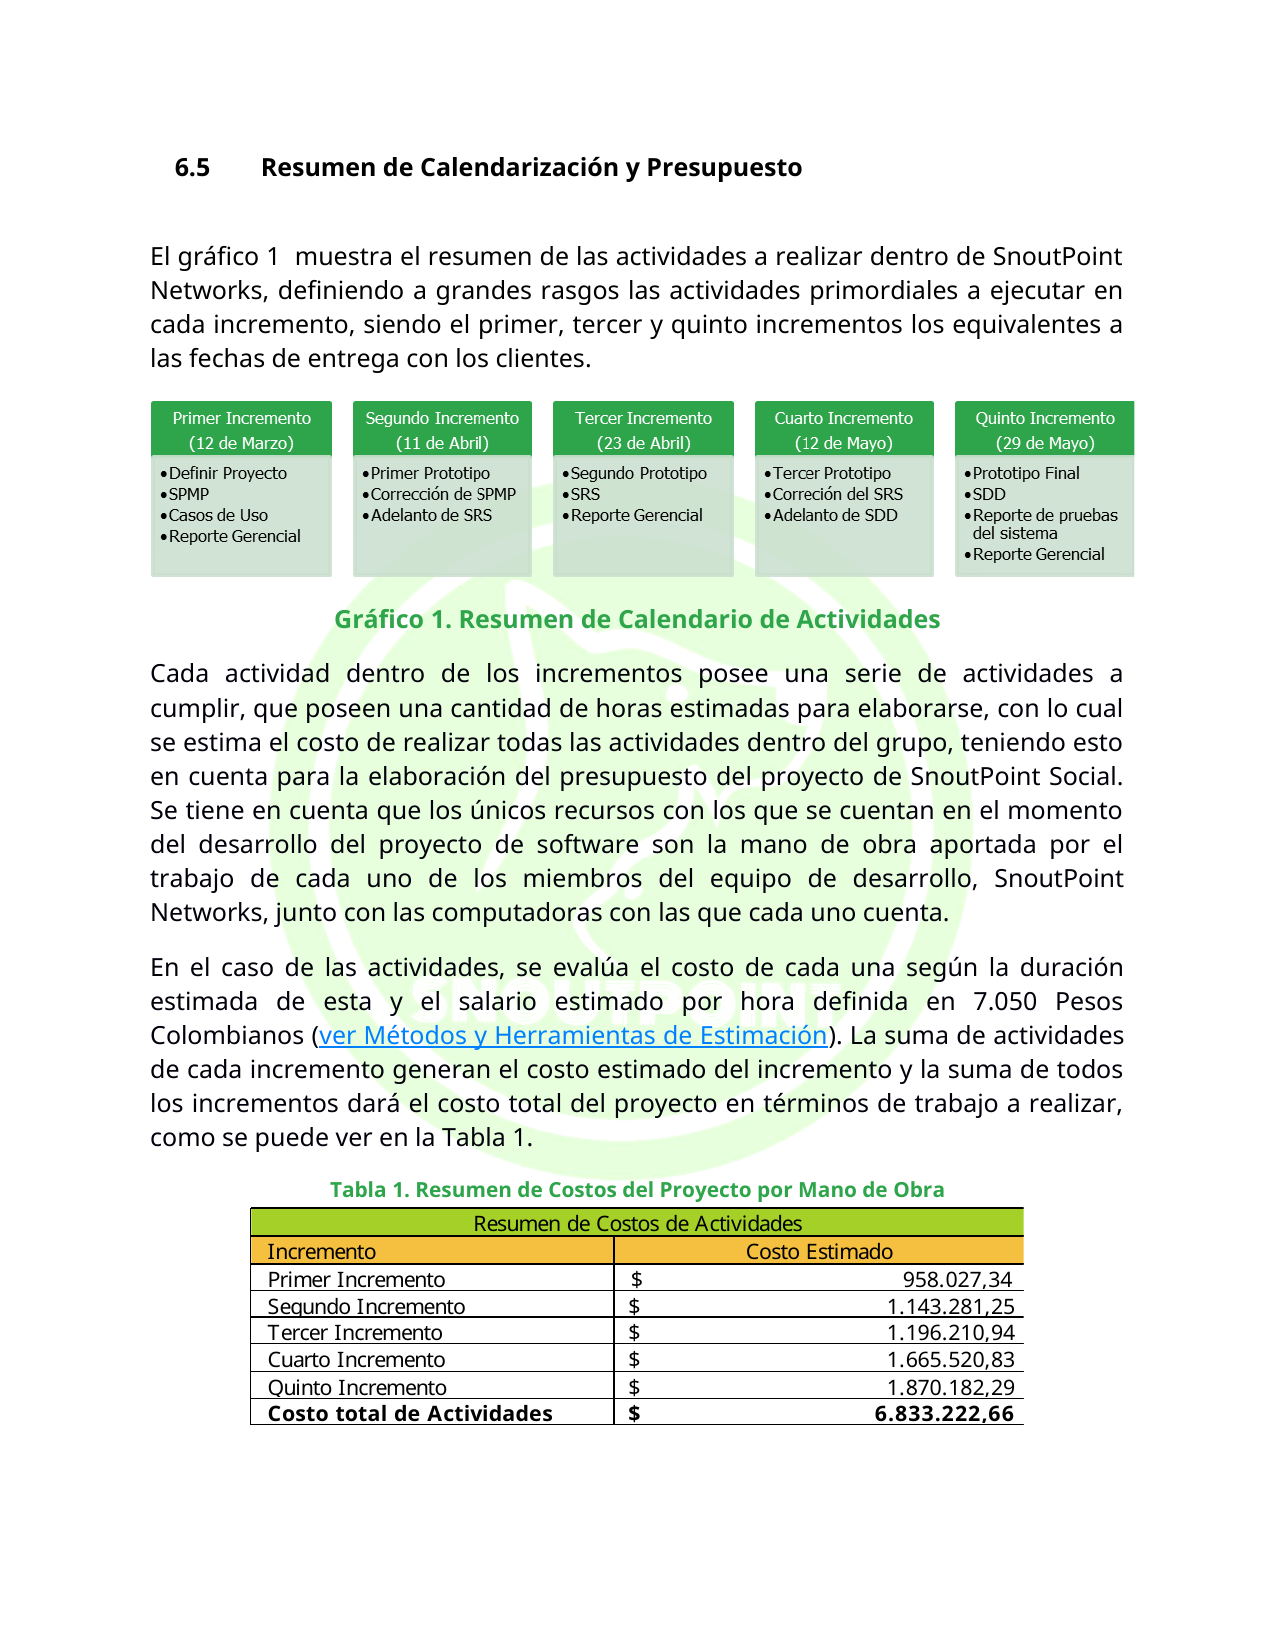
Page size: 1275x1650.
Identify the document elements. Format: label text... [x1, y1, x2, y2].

text Cada actividad dentro de los incrementos posee una serie de actividades a cumplir, que poseen una cantidad de horas estimadas para elaborarse, con lo cual se estima el costo de realizar todas las actividades dentro del grupo, teniendo esto en cuenta para la elaboración del presupuesto del proyecto de SnoutPoint Social. Se tiene en cuenta que los únicos recursos con los que se cuentan en el momento del desarrollo del proyecto de software son la mano de obra aportada por el trabajo de cada uno de los miembros del equipo de desarrollo, SnoutPoint Networks, junto con las computadoras con las que cada uno cuenta. [150, 656, 1125, 929]
text Tabla 1. Resumen de Costos del Proyecto por Mano de Obra [150, 1175, 1125, 1203]
subtitle Resumen de Calendarización y Presupuesto [174, 150, 1125, 184]
text El gráfico 1 muestra el resumen de las actividades a realizar dentro de SnoutPoint Networks, definiendo a grandes rasgos las actividades primordiales a ejecutar en cada incremento, siendo el primer, tercer y quinto incrementos los equivalentes a las fechas de entrega con los clientes. [150, 239, 1125, 375]
text En el caso de las actividades, se evalúa el costo de cada una según la duración estimada de esta y el salario estimado por hora definida en 7.050 Pesos Colombianos (ver Métodos y Herramientas de Estimación). La suma de actividades de cada incremento generan el costo estimado del incremento y la suma de todos los incrementos dará el costo total del proyecto en términos de trabajo a realizar, como se puede ver en la Tabla 1. [150, 949, 1125, 1154]
picture [150, 396, 1135, 581]
text Gráfico 1. Resumen de Calendario de Actividades [150, 601, 1125, 635]
